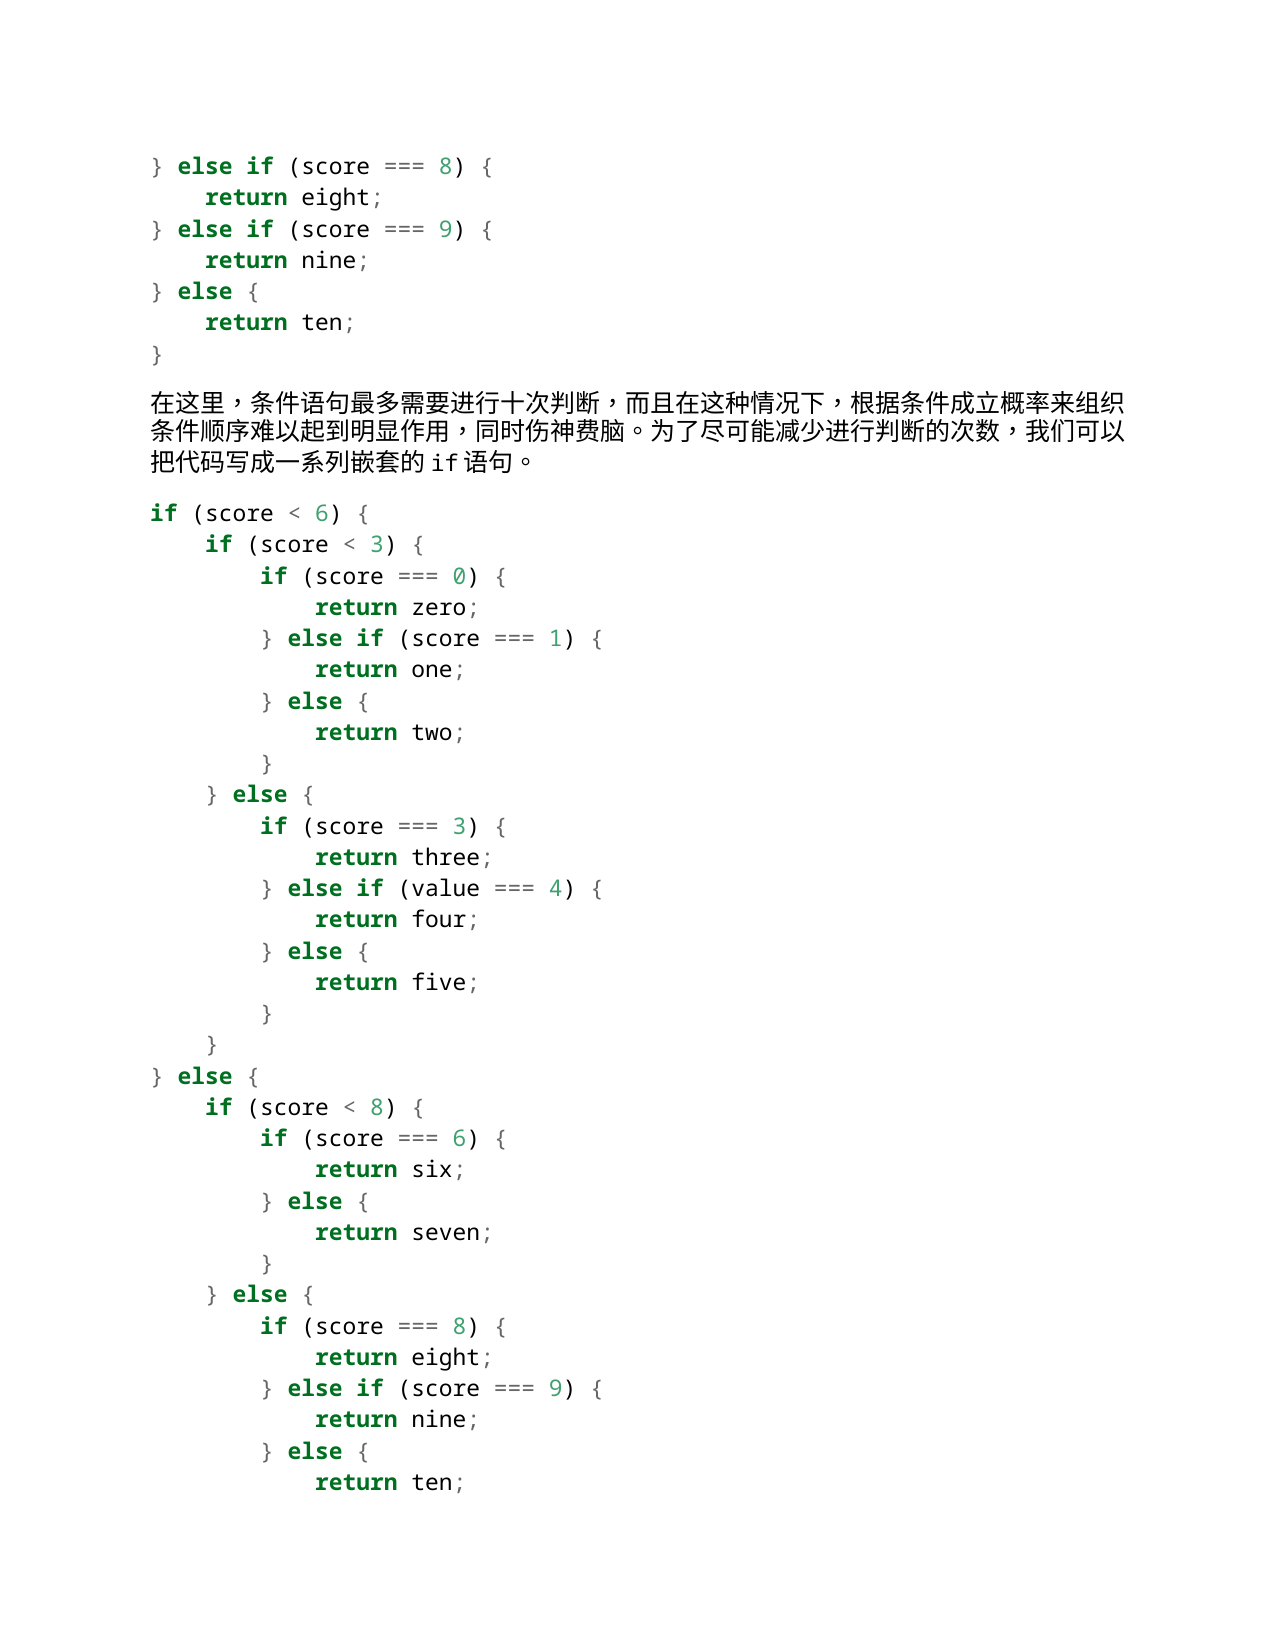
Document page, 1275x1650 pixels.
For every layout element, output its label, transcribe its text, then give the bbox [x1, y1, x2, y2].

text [150, 497, 1125, 1497]
text 在这里，条件语句最多需要进行十次判断，而且在这种情况下，根据条件成立概率来组织条件顺序难以起到明显作用，同时伤神费脑。为了尽可能减少进行判断的次数，我们可以把代码写成一系列嵌套的 if 语句。 [150, 389, 1125, 478]
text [150, 150, 1125, 369]
